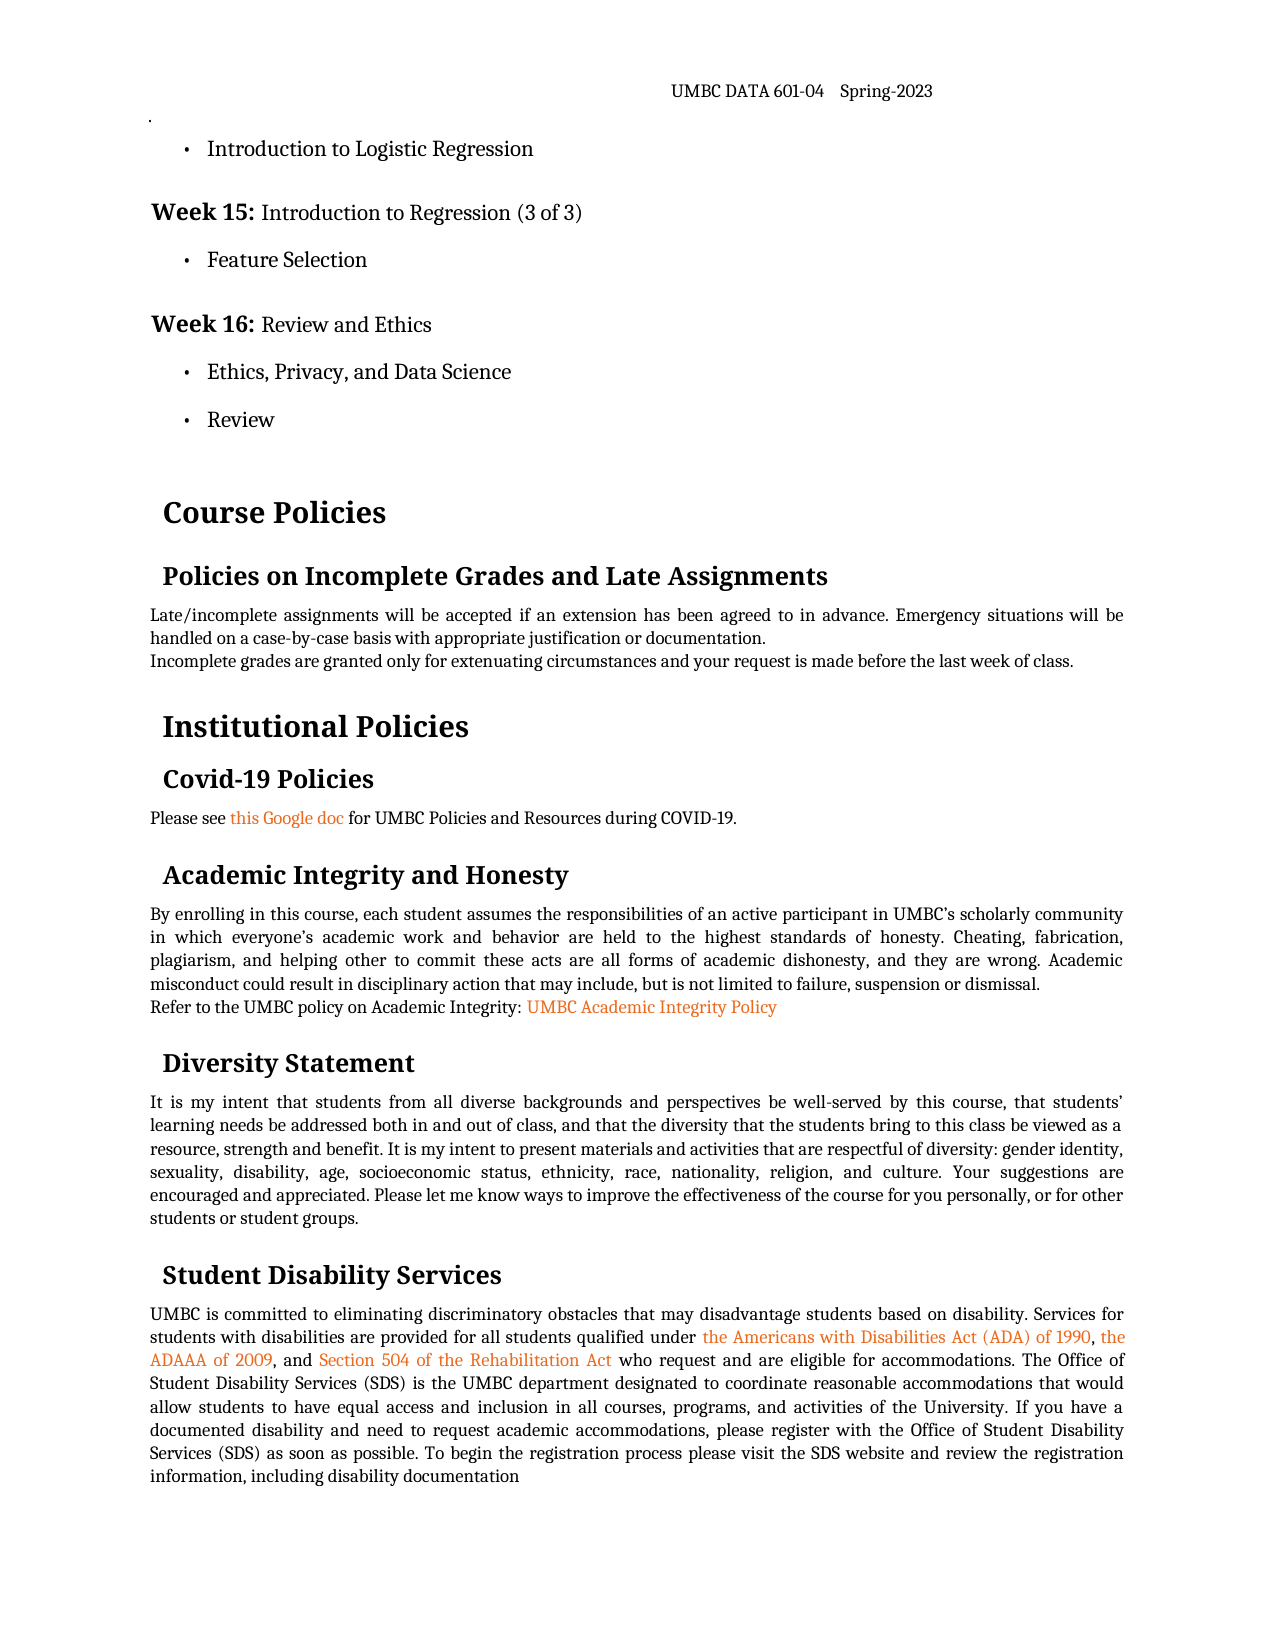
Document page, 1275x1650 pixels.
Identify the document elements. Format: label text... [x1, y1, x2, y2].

text Please see this Google doc for UMBC Policies and Resources during COVID-19. [150, 808, 1139, 829]
list Review [182, 407, 1139, 433]
subtitle Academic Integrity and Honesty [150, 857, 1139, 891]
subtitle Covid-19 Policies [150, 762, 1139, 796]
subtitle Student Disability Services [150, 1257, 1139, 1291]
text Late/incomplete assignments will be accepted if an extension has been agreed to in advance. Emergency situations will be handled on a case-by-case basis with appropriate justification or documentation. [150, 604, 1125, 649]
text UMBC is committed to eliminating discriminatory obstacles that may disadvantage students based on disability. Services for students with disabilities are provided for all students qualified under the Americans with Disabilities Act (ADA) of 1990, the ADAAA of 2009, and Section 504 of the Rehabilitation Act who request and are eligible for accommodations. The Office of Student Disability Services (SDS) is the UMBC department designated to coordinate reasonable accommodations that would allow students to have equal access and inclusion in all courses, programs, and activities of the University. If you have a documented disability and need to request academic accommodations, please register with the Office of Student Disability Services (SDS) as soon as possible. To begin the registration process please visit the SDS website and review the registration information, including disability documentation [150, 1303, 1125, 1487]
text By enrolling in this course, each student assumes the responsibilities of an active participant in UMBC’s scholarly community in which everyone’s academic work and behavior are held to the highest standards of honesty. Cheating, fabrication, plagiarism, and helping other to commit these acts are all forms of academic dishonesty, and they are wrong. Academic misconduct could result in disciplinary action that may include, but is not limited to failure, suspension or dismissal. [150, 903, 1125, 994]
list Ethics, Privacy, and Data Science [182, 359, 1139, 385]
text Week 15: Introduction to Regression (3 of 3) [151, 196, 1139, 227]
text Refer to the UMBC policy on Academic Integrity: UMBC Academic Integrity Policy [150, 996, 1139, 1018]
text Incomplete grades are granted only for extenuating circumstances and your request is made before the last week of class. [150, 651, 1125, 672]
text Week 16: Review and Ethics [151, 308, 1139, 339]
subtitle Policies on Incomplete Grades and Late Assignments [150, 558, 1139, 592]
subtitle Diversity Statement [150, 1046, 1139, 1080]
subtitle Institutional Policies [150, 706, 1139, 746]
list Introduction to Logistic Regression [182, 135, 1139, 162]
text It is my intent that students from all diverse backgrounds and perspectives be well-served by this course, that students’ learning needs be addressed both in and out of class, and that the diversity that the students bring to this class be viewed as a resource, strength and benefit. It is my intent to present materials and activities that are respectful of diversity: gender identity, sexuality, disability, age, socioeconomic status, ethnicity, race, nationality, religion, and culture. Your suggestions are encouraged and appreciated. Please let me know ways to improve the effectiveness of the course for you personally, or for other students or student groups. [150, 1092, 1125, 1229]
subtitle Course Policies [150, 492, 1139, 532]
list Feature Selection [182, 247, 1139, 273]
